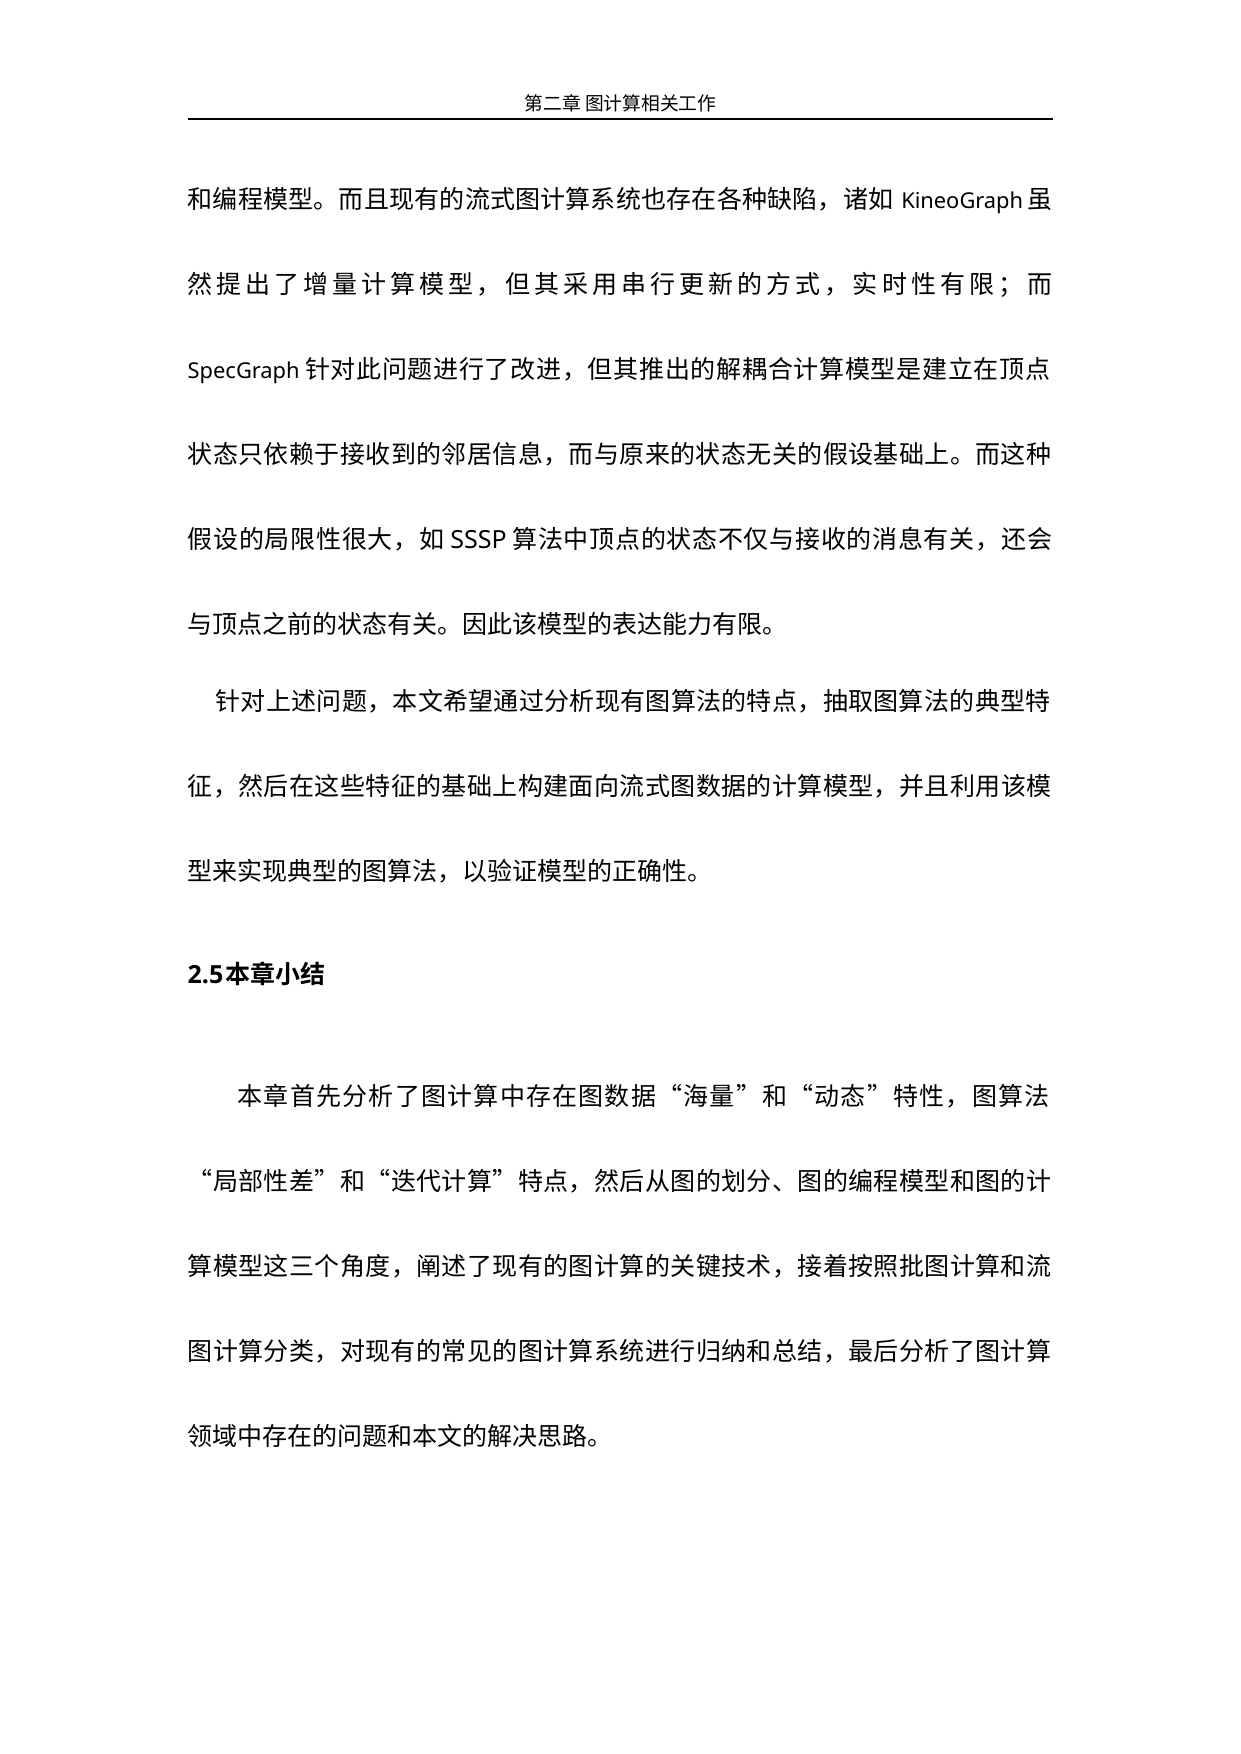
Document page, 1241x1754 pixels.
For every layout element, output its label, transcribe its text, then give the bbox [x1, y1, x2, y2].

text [187, 164, 1053, 656]
text 针对上述问题，本文希望通过分析现有图算法的特点，抽取图算法的典型特征，然后在这些特征的基础上构建面向流式图数据的计算模型，并且利用该模型来实现典型的图算法，以验证模型的正确性。 [187, 665, 1053, 903]
text 本章首先分析了图计算中存在图数据“海量”和“动态”特性，图算法“局部性差”和“迭代计算”特点，然后从图的划分、图的编程模型和图的计算模型这三个角度，阐述了现有的图计算的关键技术，接着按照批图计算和流图计算分类，对现有的常见的图计算系统进行归纳和总结，最后分析了图计算领域中存在的问题和本文的解决思路。 [187, 1061, 1053, 1468]
subtitle 本章小结 [187, 939, 1053, 1007]
